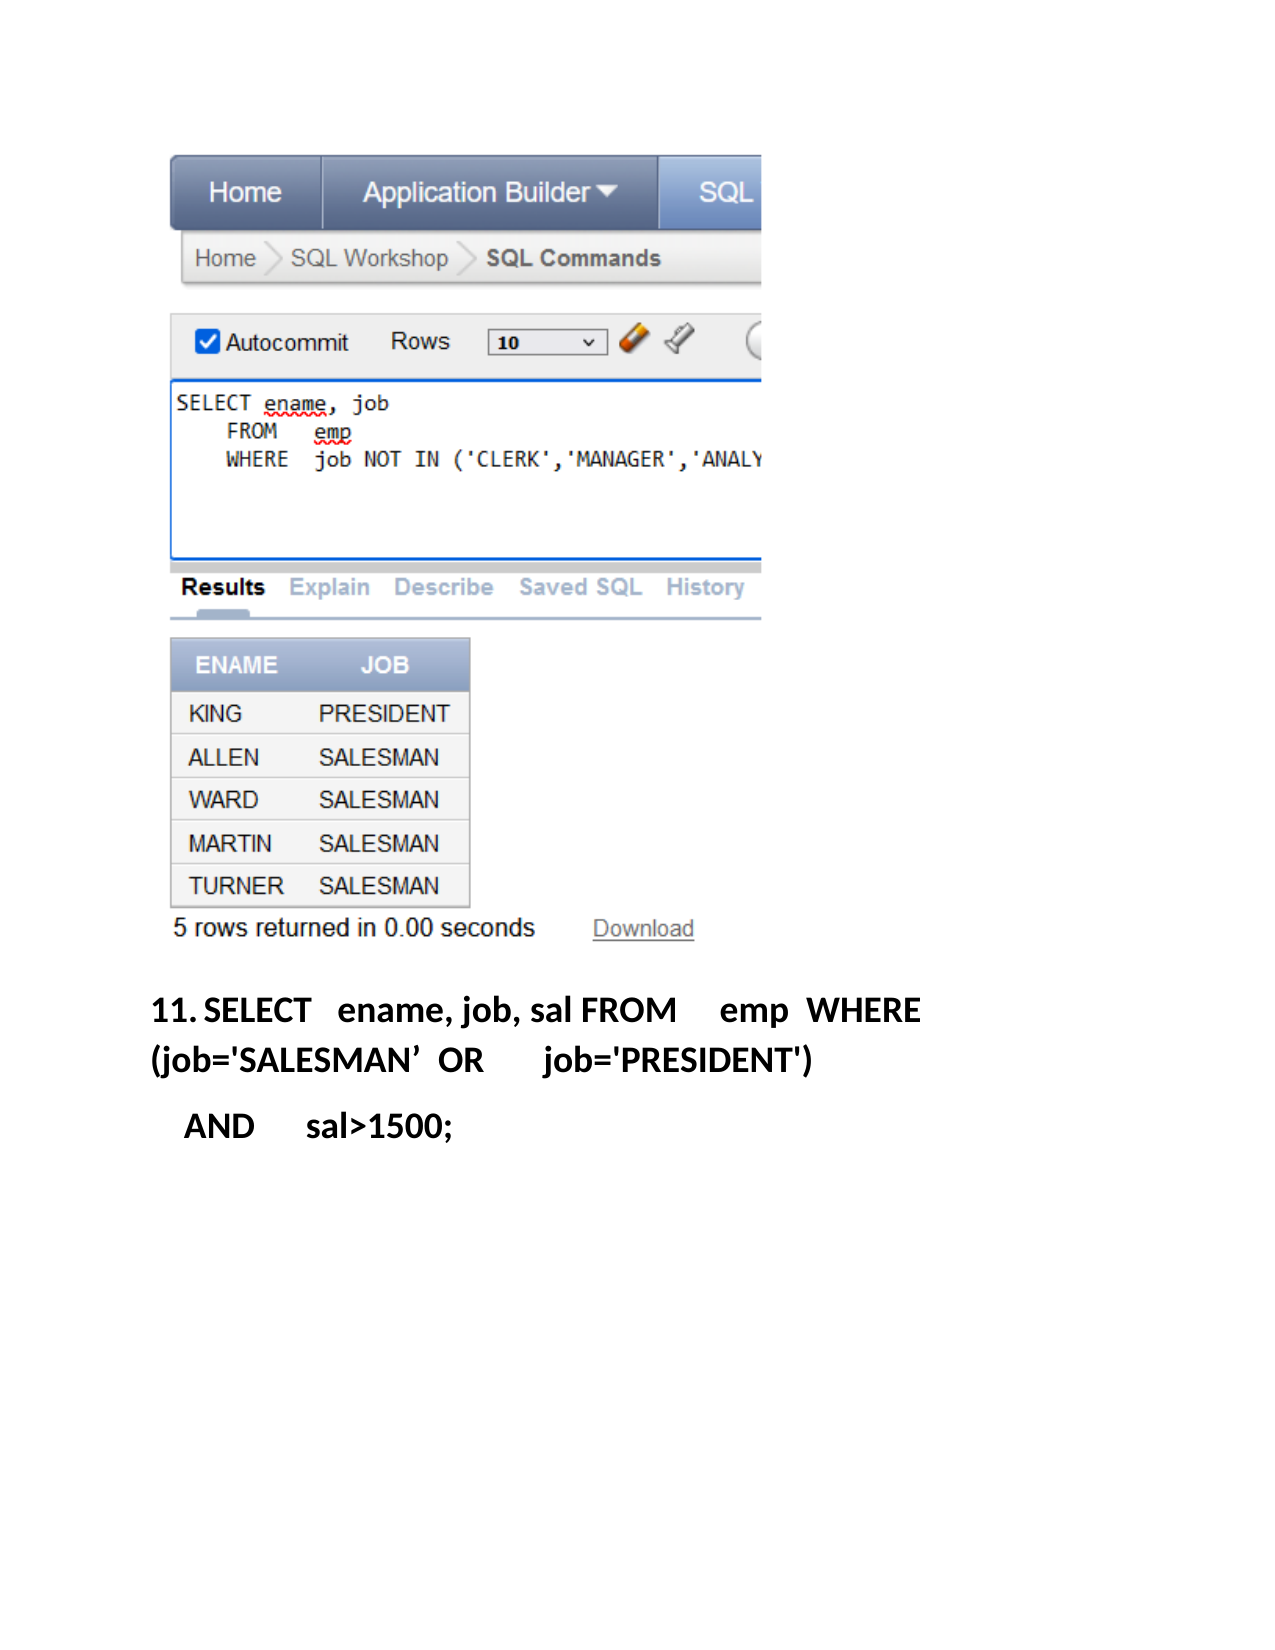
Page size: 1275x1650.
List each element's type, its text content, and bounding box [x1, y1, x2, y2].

text AND sal>1500; [150, 1102, 1125, 1148]
text 11. SELECT ename, job, sal FROM emp WHERE (job='SALESMAN’ OR job='PRESIDENT') [150, 986, 1125, 1082]
picture [150, 150, 762, 968]
